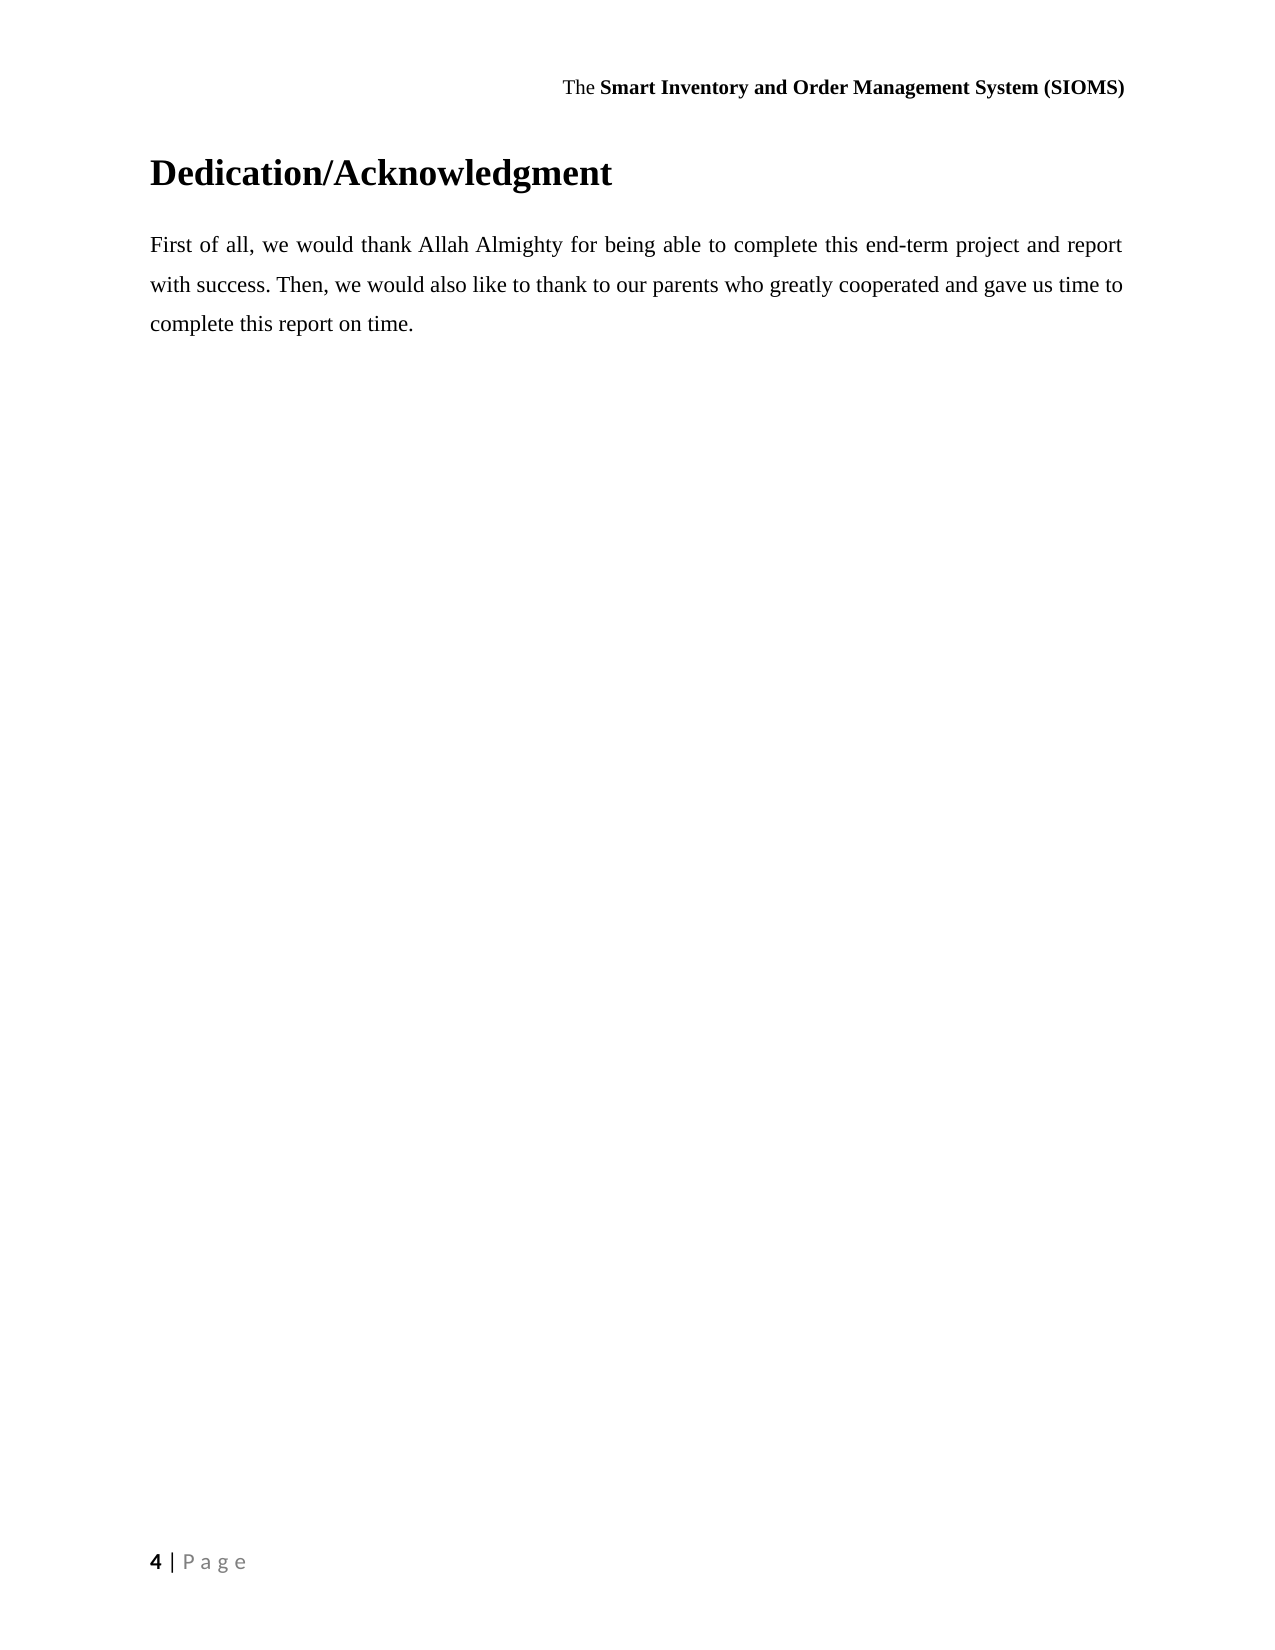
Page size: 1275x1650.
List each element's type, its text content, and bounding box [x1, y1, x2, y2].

text First of all, we would thank Allah Almighty for being able to complete this end-term project and report with success. Then, we would also like to thank to our parents who greatly cooperated and gave us time to complete this report on time. [150, 231, 1125, 337]
text Dedication/Acknowledgment [150, 150, 1125, 193]
